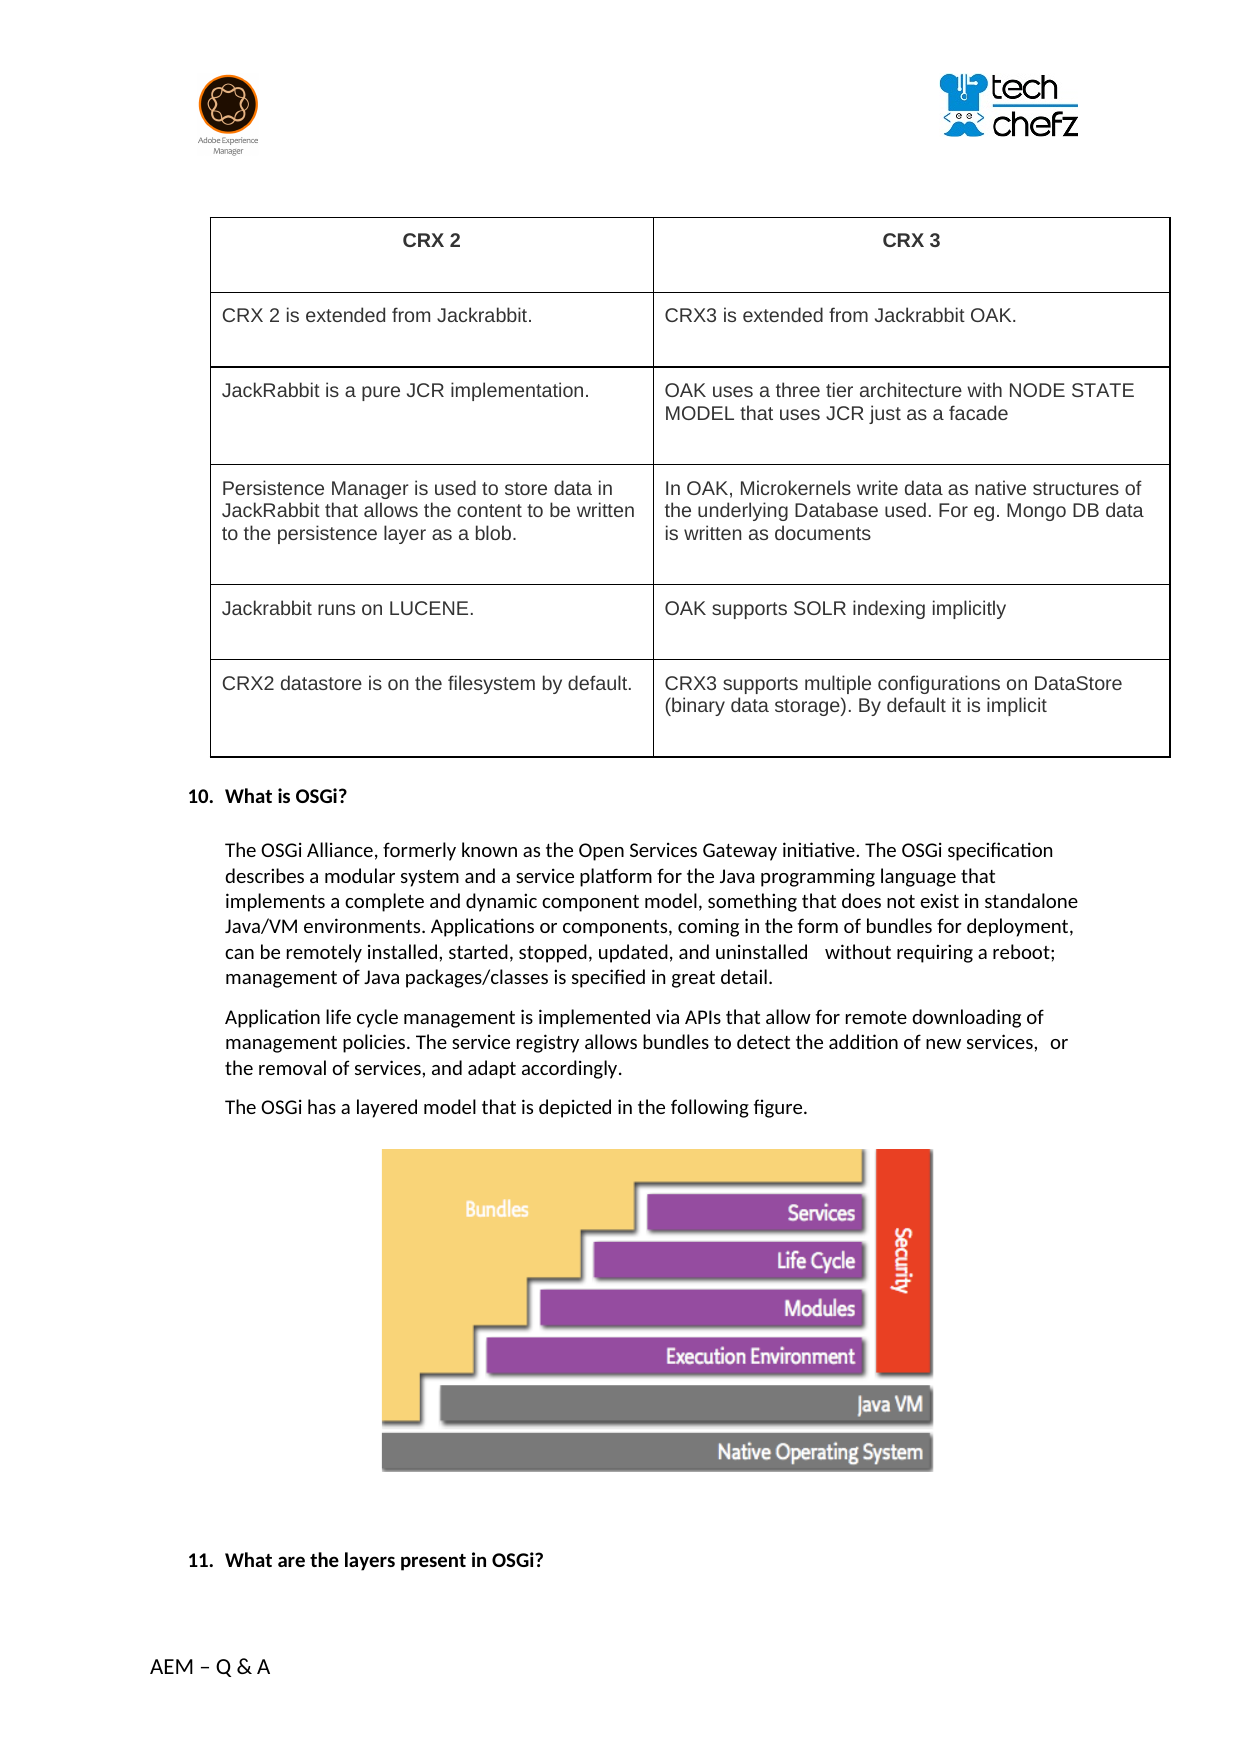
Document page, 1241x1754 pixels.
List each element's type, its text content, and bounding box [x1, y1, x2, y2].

table_cell Jackrabbit runs on LUCENE. [211, 585, 653, 659]
table_cell JackRabbit is a pure JCR implementation. [211, 368, 653, 464]
table_cell CRX3 is extended from Jackrabbit OAK. [654, 293, 1169, 366]
table_header CRX 2 [211, 218, 653, 292]
table_header CRX 3 [654, 218, 1169, 292]
table_cell Persistence Manager is used to store data in JackRabbit that allows the content to be written to the persistence layer as a blob. [211, 465, 653, 584]
table_cell OAK uses a three tier architecture with NODE STATE MODEL that uses JCR just as a facade [654, 368, 1169, 464]
table_cell CRX3 supports multiple configurations on DataStore (binary data storage). By default it is implicit [654, 660, 1169, 756]
picture [381, 1149, 934, 1472]
table_cell CRX 2 is extended from Jackrabbit. [211, 293, 653, 366]
table_cell OAK supports SOLR indexing implicitly [654, 585, 1169, 659]
table_cell CRX2 datastore is on the filesystem by default. [211, 660, 653, 756]
list What are the layers present in OSGi? [187, 1548, 1090, 1573]
text Application life cycle management is implemented via APIs that allow for remote downloading of management policies. The service registry allows bundles to detect the addition of new services, or the removal of services, and adapt accordingly. [150, 1004, 1090, 1080]
list What is OSGi? [187, 783, 1090, 808]
picture [197, 73, 259, 156]
picture [939, 73, 1078, 137]
text The OSGi has a layered model that is depicted in the following figure. [150, 1094, 1090, 1120]
table_cell In OAK, Microkernels write data as native structures of the underlying Database used. For eg. Mongo DB data is written as documents [654, 465, 1169, 584]
text The OSGi Alliance, formerly known as the Open Services Gateway initiative. The OSGi specification describes a modular system and a service platform for the Java programming language that implements a complete and dynamic component model, something that does not exist in standalone Java/VM environments. Applications or components, coming in the form of bundles for deployment, can be remotely installed, started, stopped, updated, and uninstalled without requiring a reboot; management of Java packages/classes is specified in great detail. [150, 837, 1090, 990]
